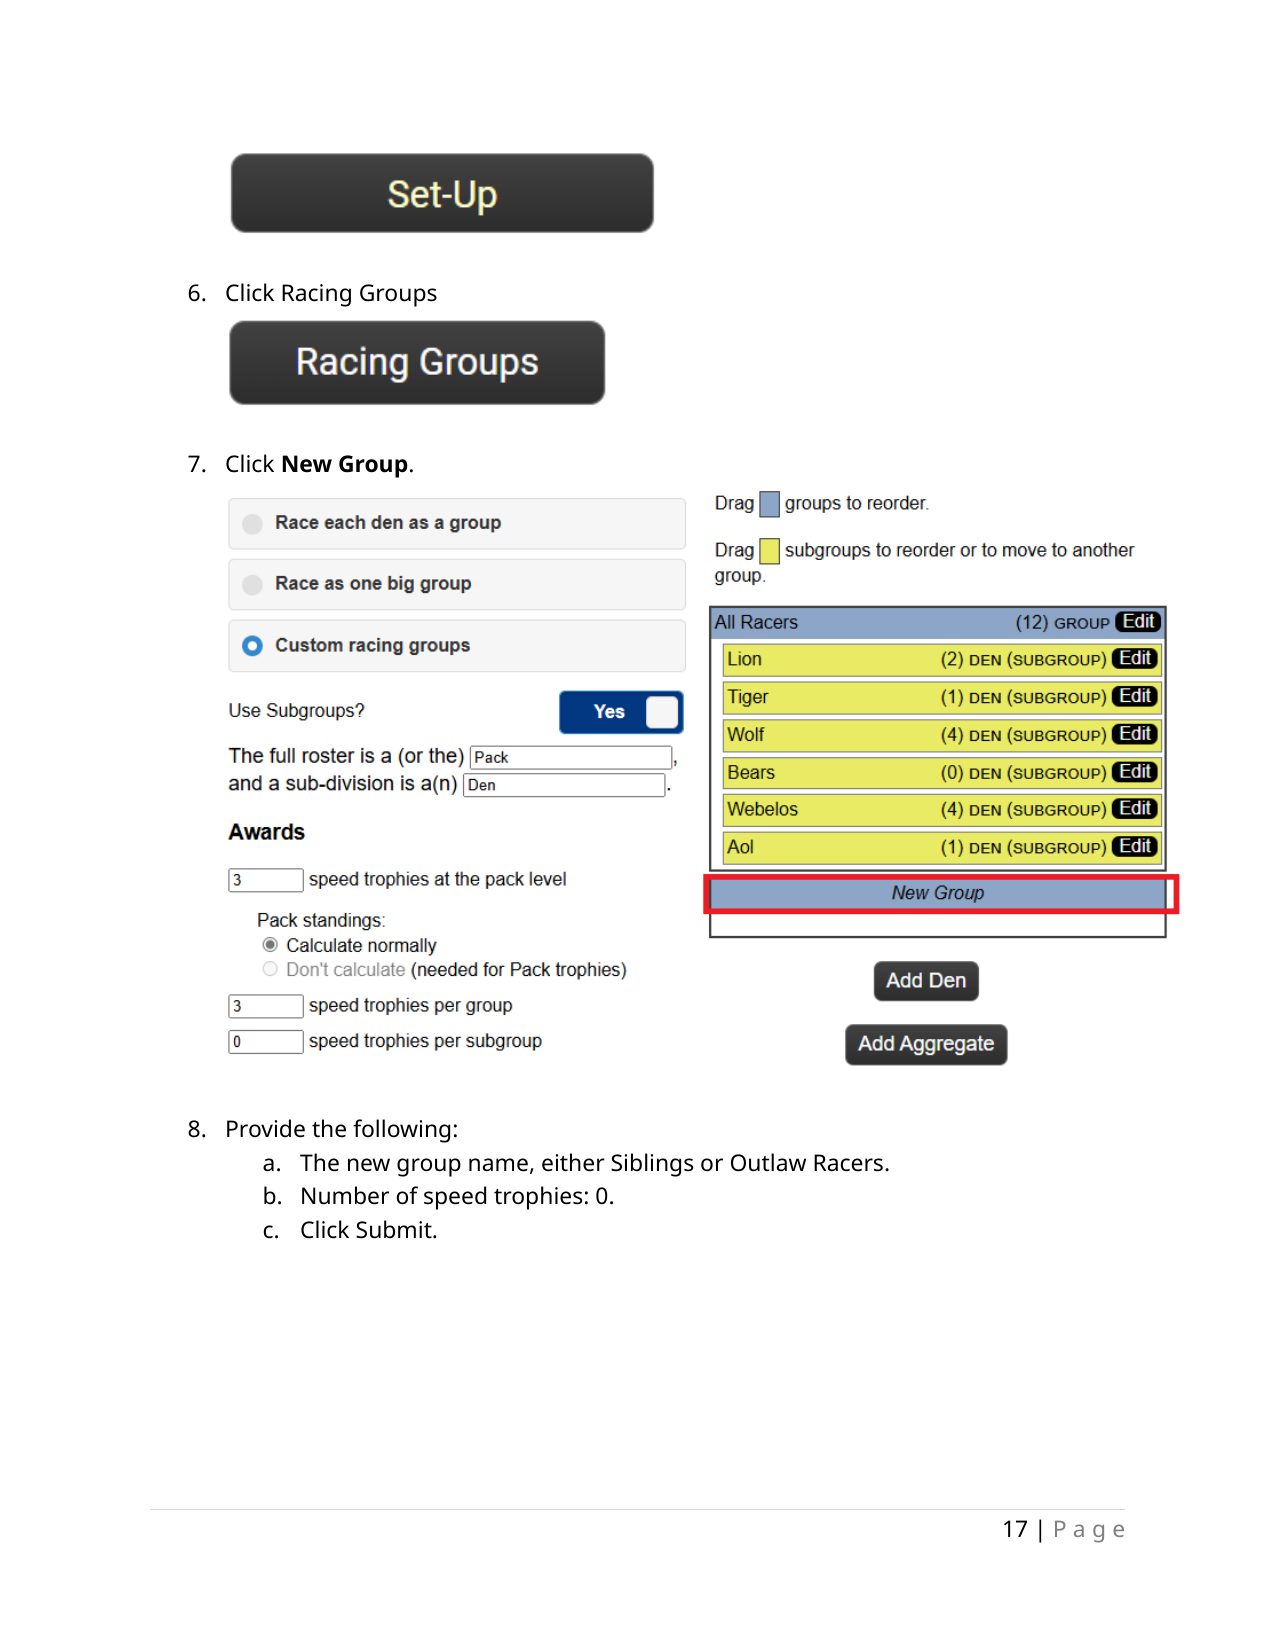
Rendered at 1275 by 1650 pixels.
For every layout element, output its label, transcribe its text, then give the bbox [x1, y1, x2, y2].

list Click Racing Groups [187, 277, 1125, 308]
list Provide the following: [187, 1113, 1125, 1144]
list Number of speed trophies: 0. [262, 1180, 1125, 1211]
picture [225, 310, 607, 413]
list Click New Group. [187, 448, 1125, 480]
list The new group name, either Siblings or Outlaw Racers. [262, 1146, 1125, 1178]
picture [225, 150, 662, 241]
list Click Submit. [262, 1214, 1125, 1245]
picture [225, 482, 1200, 1077]
